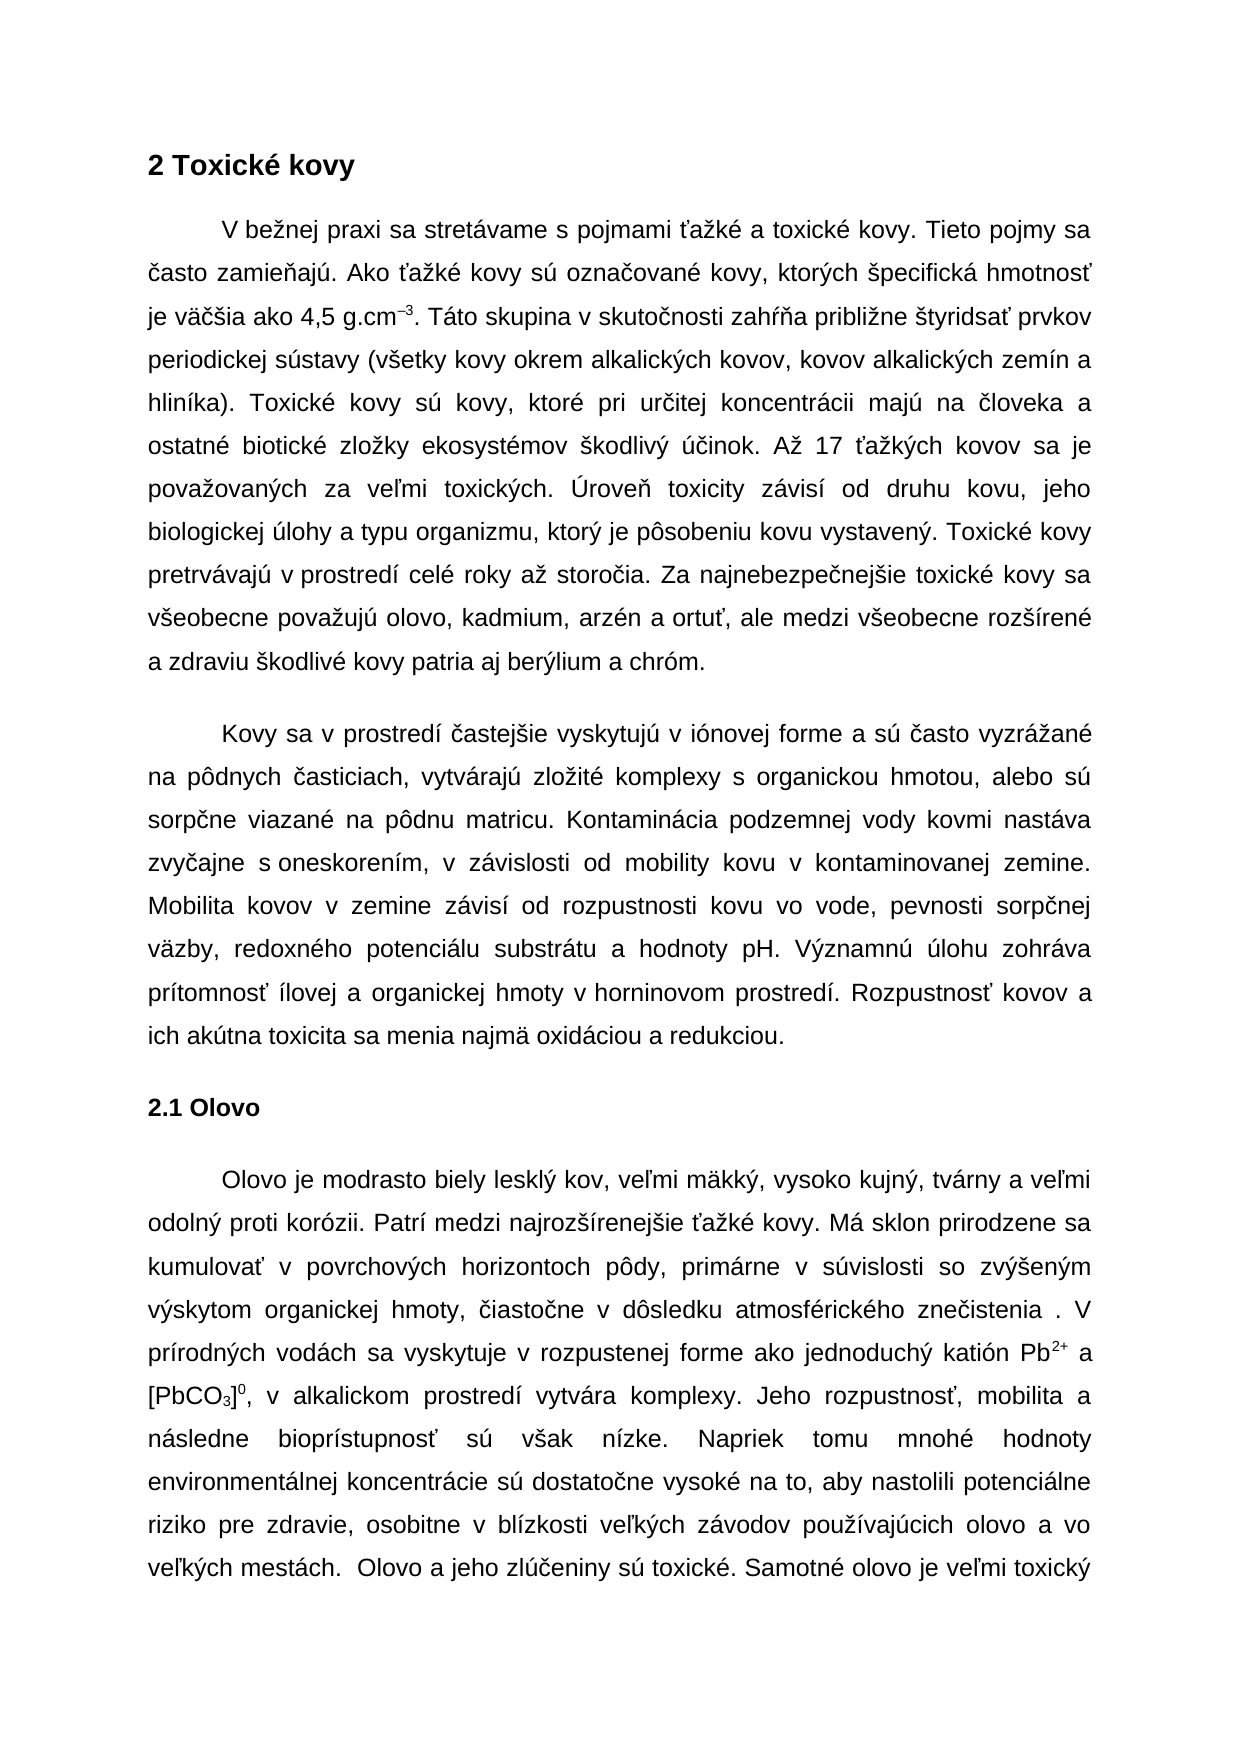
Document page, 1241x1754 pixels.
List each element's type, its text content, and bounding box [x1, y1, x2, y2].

text 2.1 Olovo [148, 1093, 1093, 1122]
text Kovy sa v prostredí častejšie vyskytujú v iónovej forme a sú často vyzrážané na pôdnych časticiach, vytvárajú zložité komplexy s organickou hmotou, alebo sú sorpčne viazané na pôdnu matricu. Kontaminácia podzemnej vody kovmi nastáva zvyčajne s oneskorením, v závislosti od mobility kovu v kontaminovanej zemine. Mobilita kovov v zemine závisí od rozpustnosti kovu vo vode, pevnosti sorpčnej väzby, redoxného potenciálu substrátu a hodnoty pH. Významnú úlohu zohráva prítomnosť ílovej a organickej hmoty v horninovom prostredí. Rozpustnosť kovov a ich akútna toxicita sa menia najmä oxidáciou a redukciou. [148, 719, 1093, 1049]
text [148, 1165, 1093, 1582]
text 2 Toxické kovy [148, 148, 1093, 181]
text V bežnej praxi sa stretávame s pojmami ťažké a toxické kovy. Tieto pojmy sa často zamieňajú. Ako ťažké kovy sú označované kovy, ktorých špecifická hmotnosť je väčšia ako 4,5 g.cm–3. Táto skupina v skutočnosti zahŕňa približne štyridsať prvkov periodickej sústavy (všetky kovy okrem alkalických kovov, kovov alkalických zemín a hliníka). Toxické kovy sú kovy, ktoré pri určitej koncentrácii majú na človeka a ostatné biotické zložky ekosystémov škodlivý účinok. Až 17 ťažkých kovov sa je považovaných za veľmi toxických. Úroveň toxicity závisí od druhu kovu, jeho biologickej úlohy a typu organizmu, ktorý je pôsobeniu kovu vystavený. Toxické kovy pretrvávajú v prostredí celé roky až storočia. Za najnebezpečnejšie toxické kovy sa všeobecne považujú olovo, kadmium, arzén a ortuť, ale medzi všeobecne rozšírené a zdraviu škodlivé kovy patria aj berýlium a chróm. [148, 215, 1093, 675]
